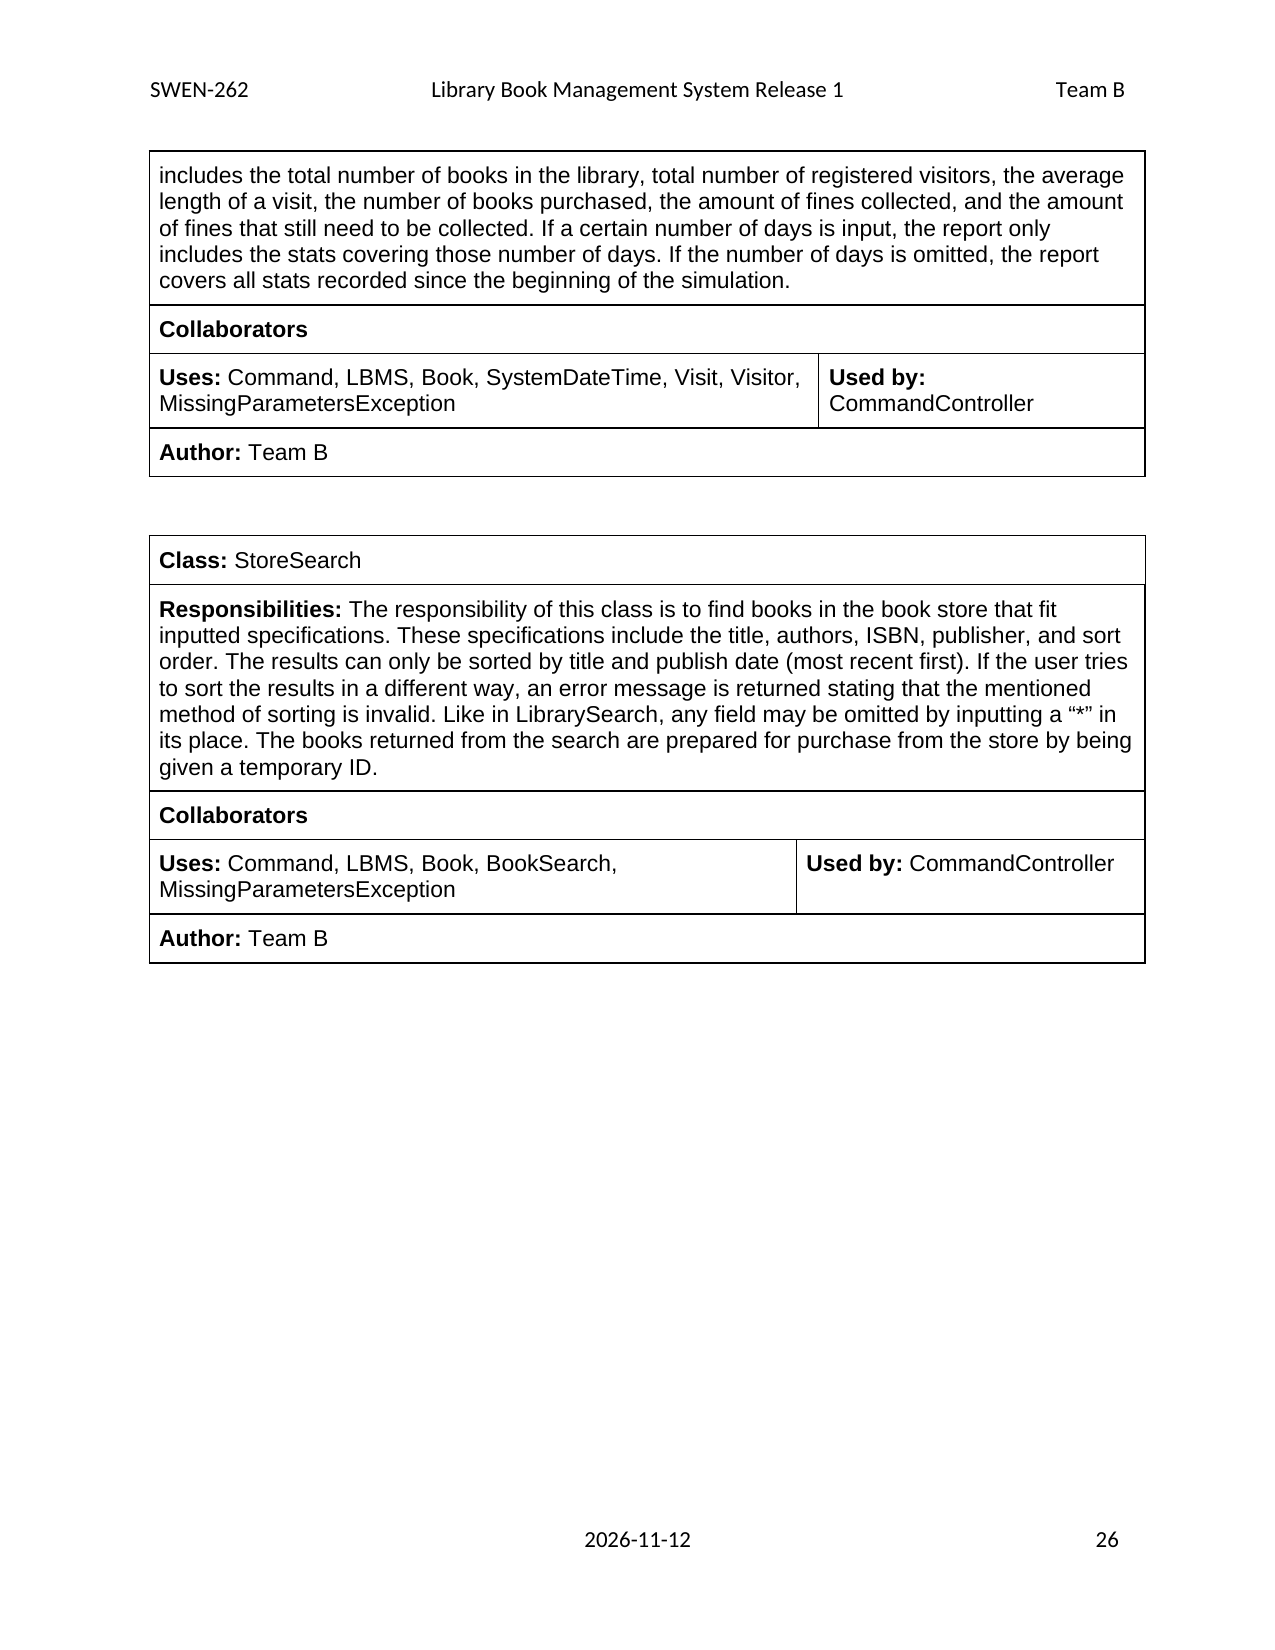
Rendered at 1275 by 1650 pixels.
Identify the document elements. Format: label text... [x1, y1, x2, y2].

table_cell Collaborators [150, 306, 1144, 353]
table_cell Author: Team B [150, 429, 1144, 476]
table_cell Author: Team B [150, 915, 1144, 962]
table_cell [150, 152, 1144, 304]
table_cell Used by: CommandController [797, 840, 1144, 913]
table_cell Uses: Command, LBMS, Book, SystemDateTime, Visit, Visitor, MissingParametersException [150, 354, 818, 427]
table_cell Uses: Command, LBMS, Book, BookSearch, MissingParametersException [150, 840, 796, 913]
table_header Class: StoreSearch [150, 536, 1145, 583]
table_cell Responsibilities: The responsibility of this class is to find books in the book store that fit inputted specifications. These specifications include the title, authors, ISBN, publisher, and sort order. The results can only be sorted by title and publish date (most recent first). If the user tries to sort the results in a different way, an error message is returned stating that the mentioned method of sorting is invalid. Like in LibrarySearch, any field may be omitted by inputting a “*” in its place. The books returned from the search are prepared for purchase from the store by being given a temporary ID. [150, 585, 1144, 790]
table_cell Collaborators [150, 792, 1144, 839]
table_cell Used by: CommandController [819, 354, 1144, 427]
